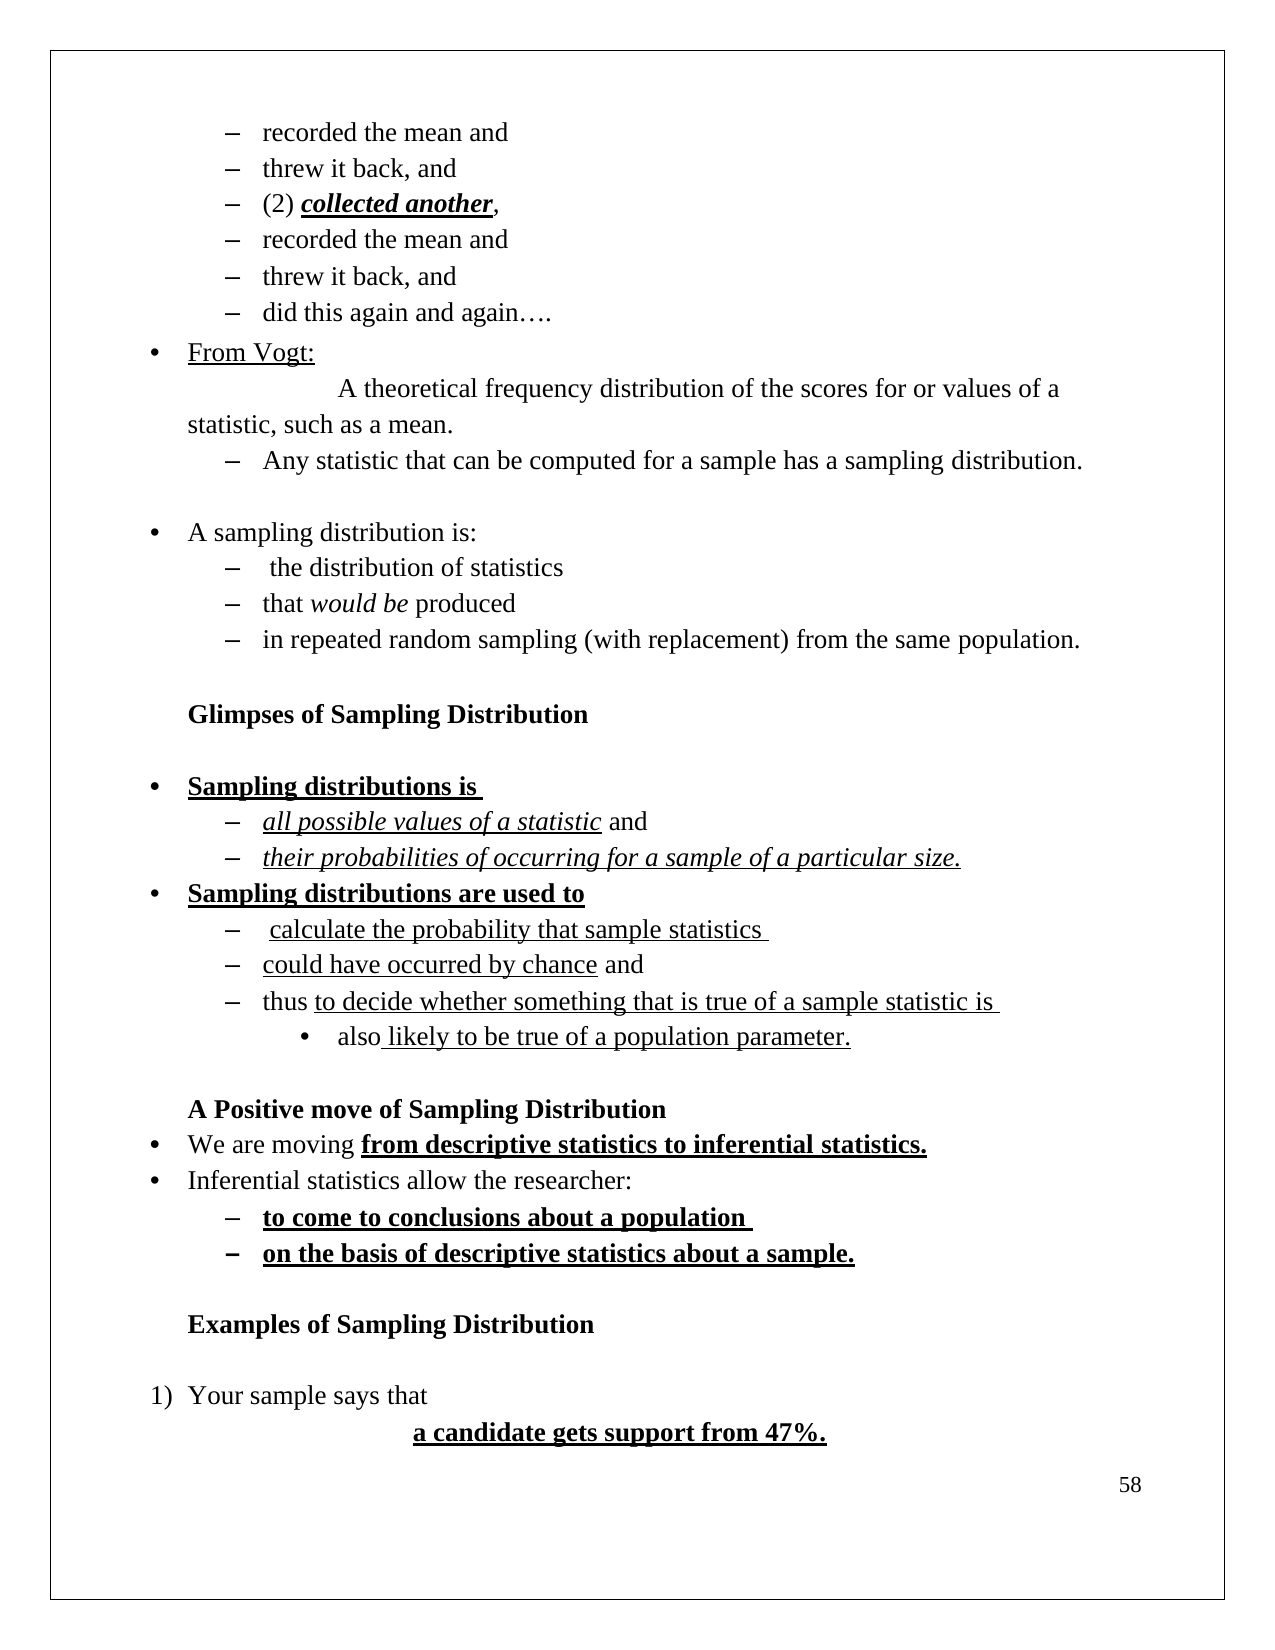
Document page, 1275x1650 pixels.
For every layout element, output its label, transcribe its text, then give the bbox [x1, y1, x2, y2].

list on the basis of descriptive statistics about a sample. [225, 1237, 1175, 1268]
list calculate the probability that sample statistics [225, 913, 1175, 944]
list Any statistic that can be computed for a sample has a sampling distribution. [225, 444, 1175, 475]
text A theoretical frequency distribution of the scores for or values of a [337, 372, 1175, 403]
subtitle to come to conclusions about a population [225, 1201, 1175, 1232]
subtitle Sampling distributions are used to [150, 877, 1175, 909]
list the distribution of statistics [225, 551, 1175, 583]
list did this again and again…. [225, 296, 1175, 327]
list We are moving from descriptive statistics to inferential statistics. [150, 1128, 1175, 1159]
list in repeated random sampling (with replacement) from the same population. [225, 623, 1175, 654]
list thus to decide whether something that is true of a sample statistic is [225, 984, 1175, 1016]
list Sampling distributions is [150, 770, 1175, 801]
list their probabilities of occurring for a sample of a particular size. [225, 841, 1175, 872]
list Your sample says that [150, 1379, 1175, 1410]
subtitle a candidate gets support from 47%. [413, 1416, 1175, 1447]
list recorded the mean and [225, 223, 1175, 255]
list From Vogt: [150, 336, 1175, 367]
list (2) collected another, [225, 187, 1175, 219]
list A sampling distribution is: [150, 516, 1175, 547]
text statistic, such as a mean. [187, 408, 1175, 439]
list all possible values of a statistic and [225, 805, 1175, 836]
list recorded the mean and [225, 116, 1175, 147]
text Examples of Sampling Distribution [187, 1308, 1175, 1339]
list Inferential statistics allow the researcher: [150, 1164, 1175, 1195]
list threw it back, and [225, 152, 1175, 183]
subtitle A Positive move of Sampling Distribution [187, 1093, 1175, 1124]
list could have occurred by chance and [225, 948, 1175, 980]
list also likely to be true of a population parameter. [300, 1020, 1175, 1052]
subtitle Glimpses of Sampling Distribution [187, 698, 1175, 729]
list that would be produced [225, 587, 1175, 619]
list threw it back, and [225, 259, 1175, 291]
